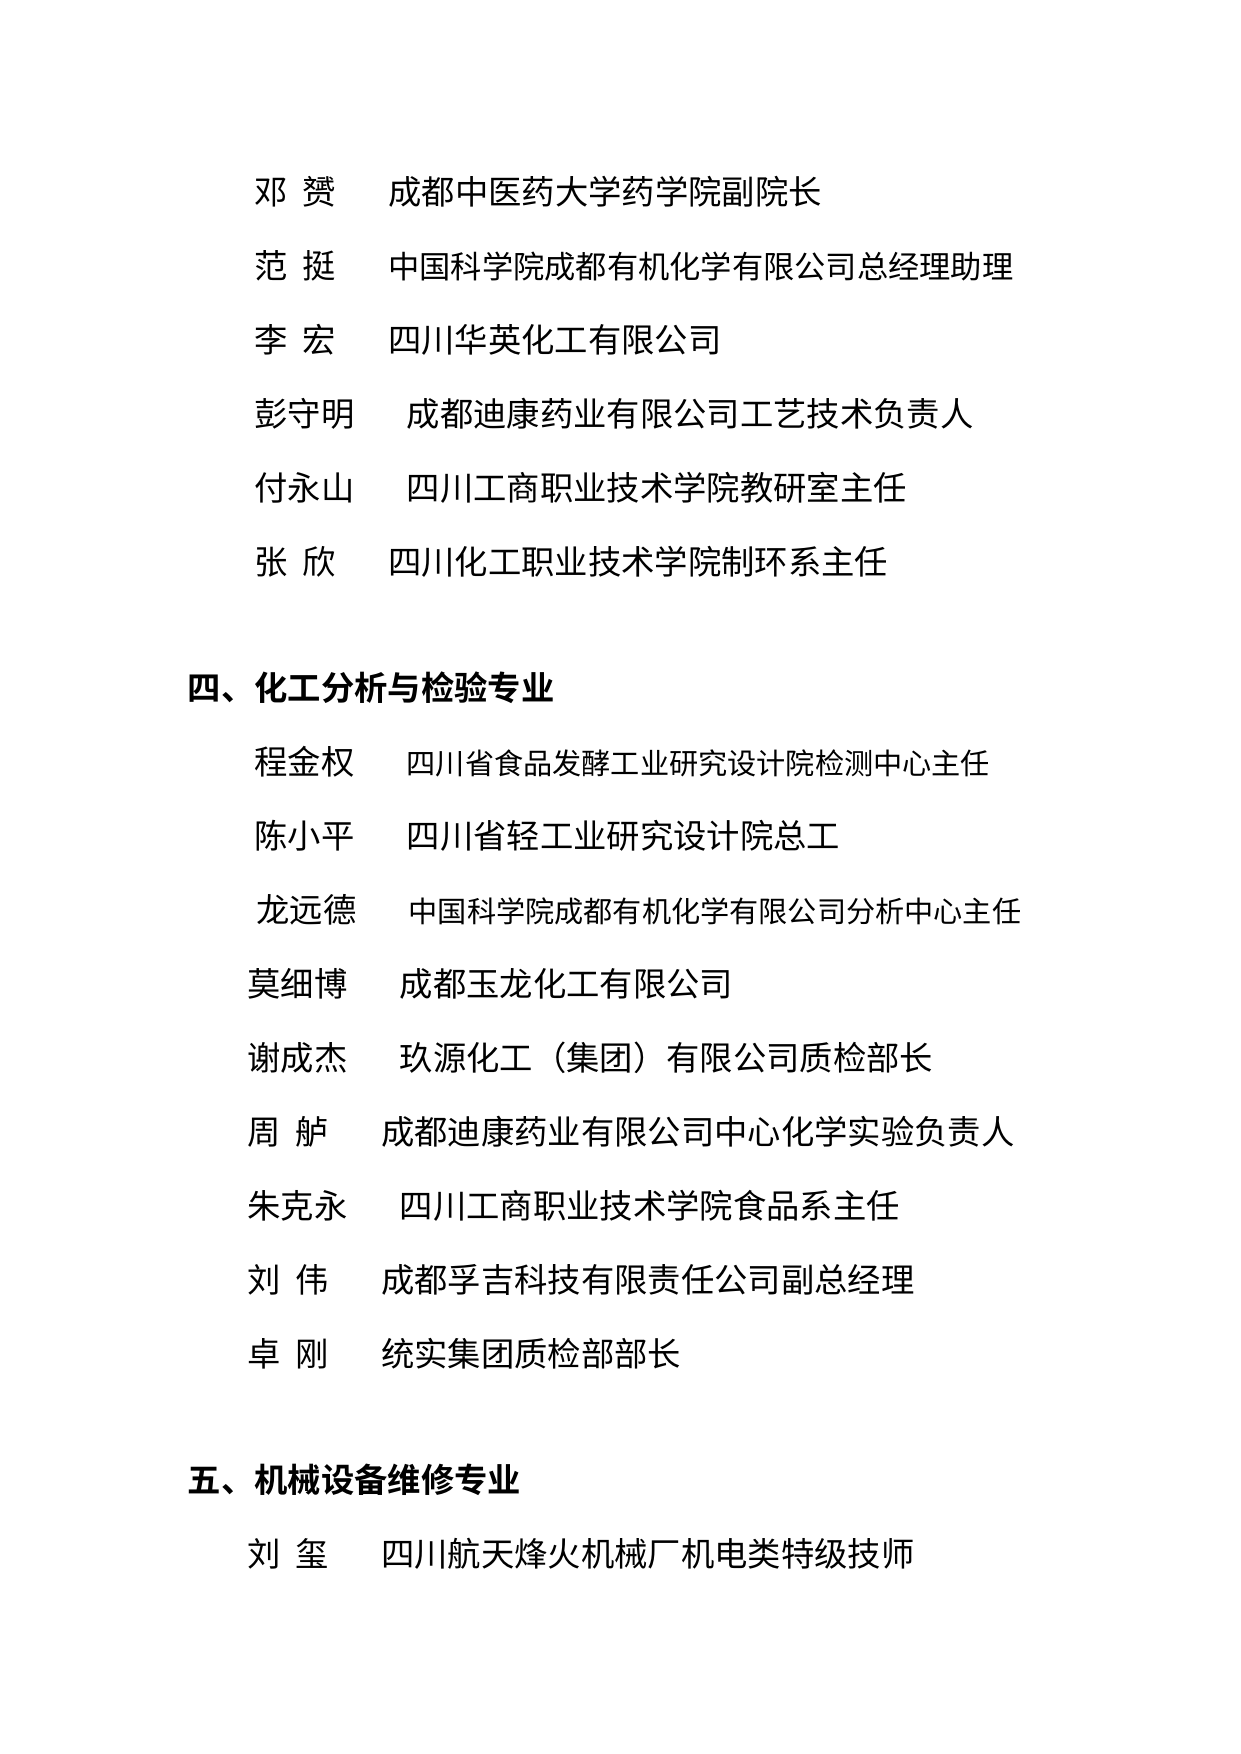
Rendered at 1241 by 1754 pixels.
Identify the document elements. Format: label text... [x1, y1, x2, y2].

text 刘 玺 四川航天烽火机械厂机电类特级技师 [197, 1523, 1053, 1577]
text 刘 伟 成都孚吉科技有限责任公司副总经理 [197, 1249, 1053, 1303]
text 李 宏 四川华英化工有限公司 [187, 310, 1053, 363]
text 五、机械设备维修专业 [187, 1449, 1053, 1503]
text 龙远德 中国科学院成都有机化学有限公司分析中心主任 [197, 880, 1053, 933]
text 张 欣 四川化工职业技术学院制环系主任 [187, 532, 1053, 585]
text 程金权 四川省食品发酵工业研究设计院检测中心主任 [187, 732, 1053, 785]
text 邓 赟 成都中医药大学药学院副院长 [187, 162, 1053, 215]
text 范 挺 中国科学院成都有机化学有限公司总经理助理 [187, 236, 1053, 289]
text 周 舻 成都迪康药业有限公司中心化学实验负责人 [197, 1102, 1053, 1155]
text 付永山 四川工商职业技术学院教研室主任 [187, 458, 1053, 511]
text 四、化工分析与检验专业 [187, 658, 1053, 711]
text 莫细博 成都玉龙化工有限公司 [197, 954, 1053, 1007]
text 卓 刚 统实集团质检部部长 [197, 1323, 1053, 1377]
text 陈小平 四川省轻工业研究设计院总工 [187, 806, 1053, 859]
text 彭守明 成都迪康药业有限公司工艺技术负责人 [187, 384, 1053, 437]
text 朱克永 四川工商职业技术学院食品系主任 [197, 1176, 1053, 1229]
text 谢成杰 玖源化工（集团）有限公司质检部长 [197, 1028, 1053, 1081]
